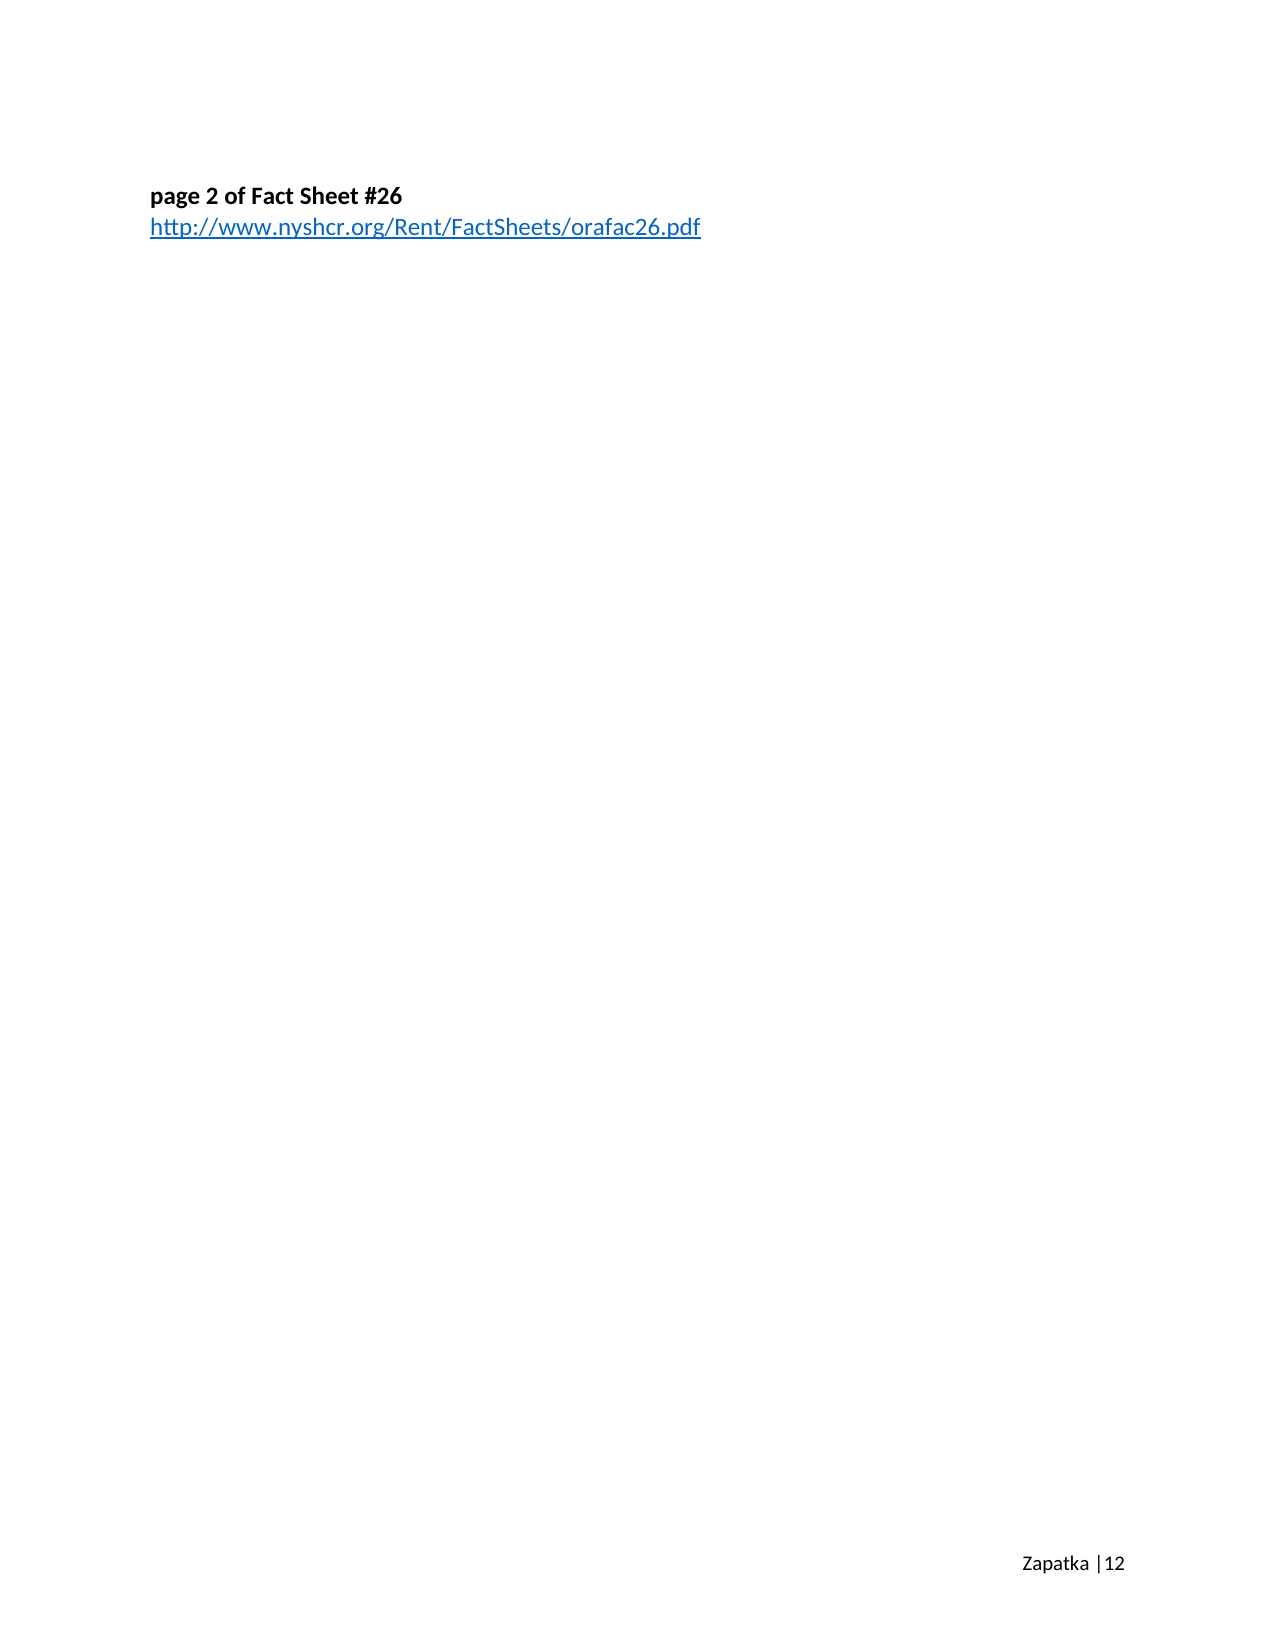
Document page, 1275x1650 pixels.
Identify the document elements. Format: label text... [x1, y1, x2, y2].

text page 2 of Fact Sheet #26 [150, 181, 1125, 211]
text http://www.nyshcr.org/Rent/FactSheets/orafac26.pdf [150, 211, 1125, 242]
